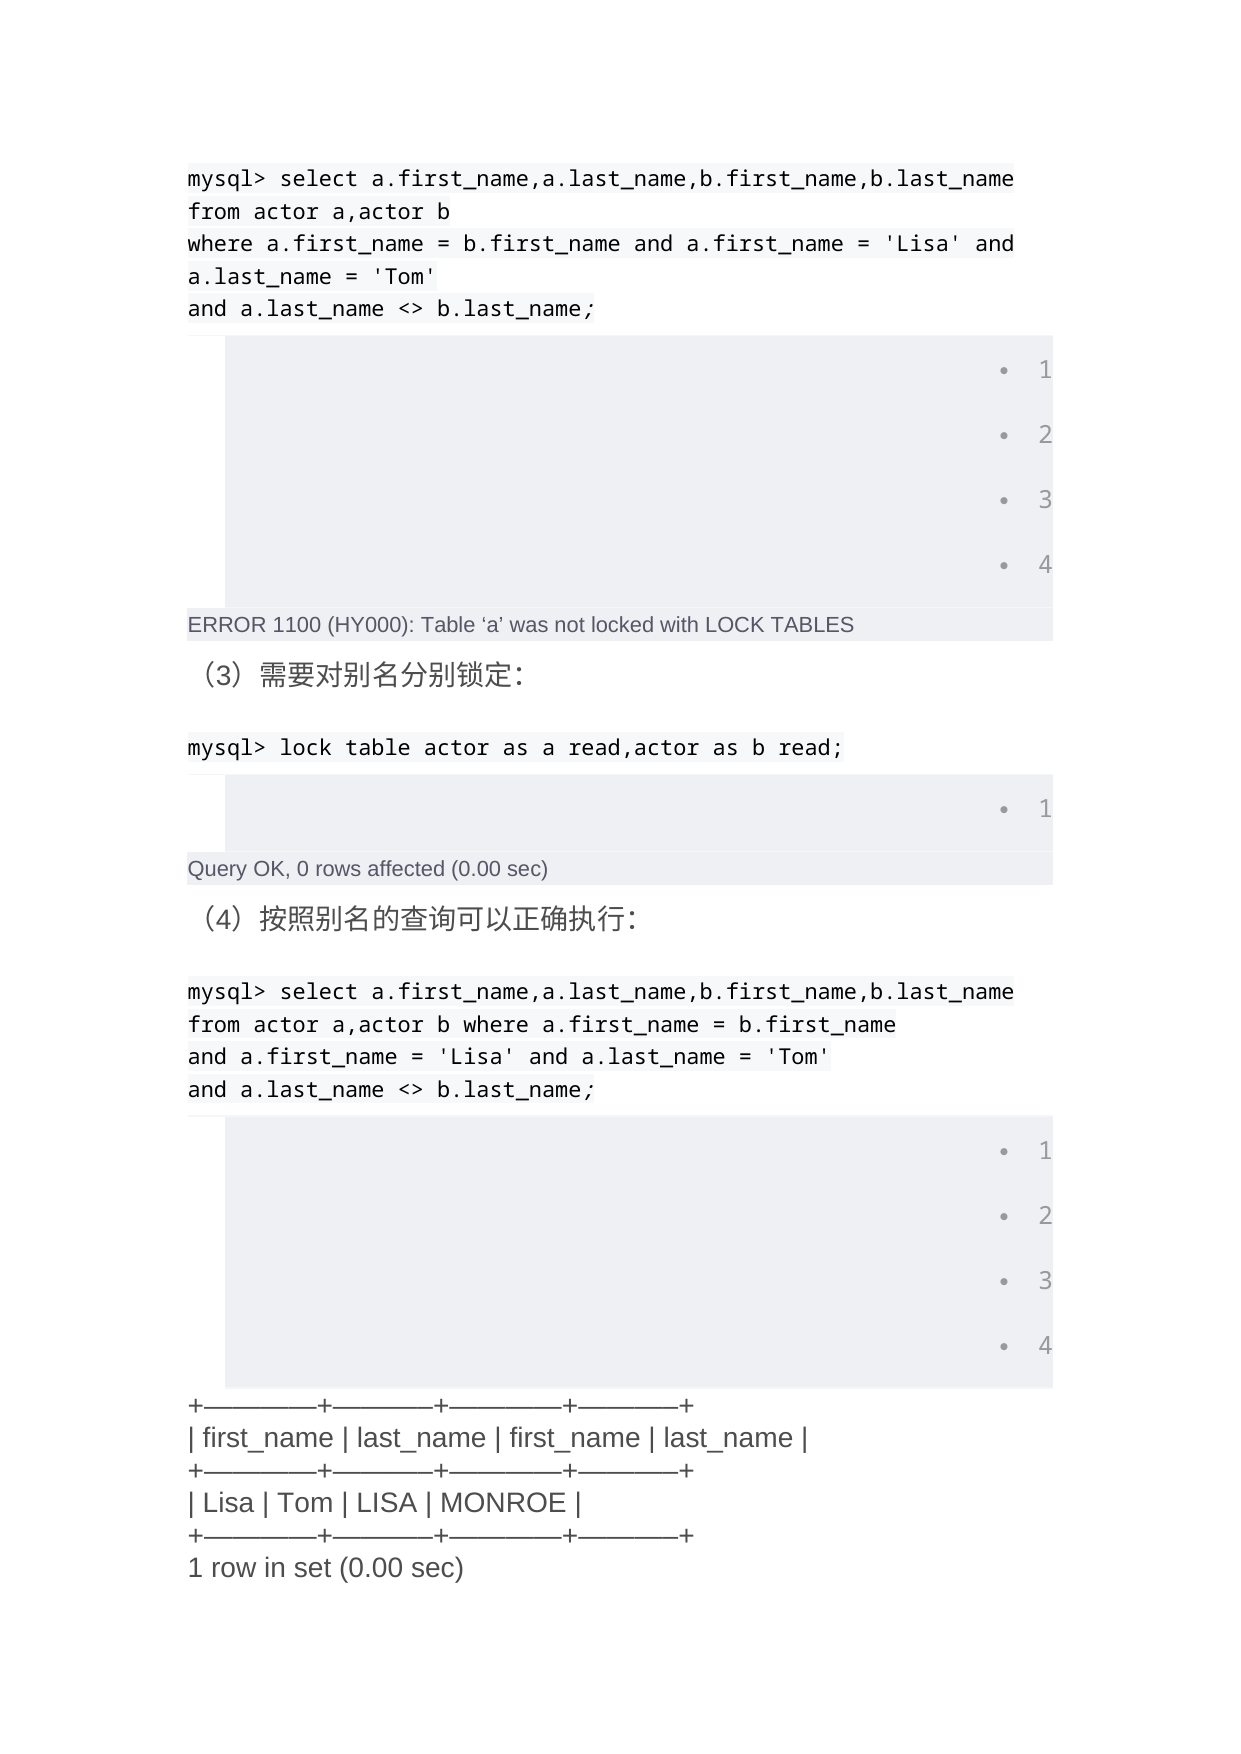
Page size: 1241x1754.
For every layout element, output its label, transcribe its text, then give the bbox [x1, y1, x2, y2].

list 4 [225, 1312, 1053, 1387]
text and a.first_name = 'Lisa' and a.last_name = 'Tom' [187, 1040, 1053, 1072]
list 1 [225, 336, 1053, 401]
text and a.last_name <> b.last_name; [187, 292, 1053, 336]
list 3 [225, 466, 1053, 531]
list 2 [225, 1182, 1053, 1247]
text and a.last_name <> b.last_name; [187, 1072, 1053, 1117]
text （3）需要对别名分别锁定： [187, 641, 1053, 706]
list 4 [225, 531, 1053, 607]
text mysql> lock table actor as a read,actor as b read; [187, 731, 1053, 775]
list 1 [225, 1117, 1053, 1182]
text mysql> select a.first_name,a.last_name,b.first_name,b.last_name [187, 162, 1053, 194]
text （4）按照别名的查询可以正确执行： [187, 885, 1053, 950]
text +————+———–+————+———–+ | first_name | last_name | first_name | last_name | +————+———–+————+———–+ | Lisa | Tom | LISA | MONROE | +————+———–+————+———–+ 1 row in set (0.00 sec) [187, 1389, 1053, 1584]
text ERROR 1100 (HY000): Table ‘a’ was not locked with LOCK TABLES [187, 608, 1053, 641]
text where a.first_name = b.first_name and a.first_name = 'Lisa' and a.last_name = 'Tom' [187, 227, 1053, 292]
list 3 [225, 1247, 1053, 1312]
list 1 [225, 775, 1053, 851]
text from actor a,actor b [187, 194, 1053, 227]
list 2 [225, 401, 1053, 466]
text from actor a,actor b where a.first_name = b.first_name [187, 1007, 1053, 1040]
text mysql> select a.first_name,a.last_name,b.first_name,b.last_name [187, 975, 1053, 1007]
text Query OK, 0 rows affected (0.00 sec) [187, 852, 1053, 885]
